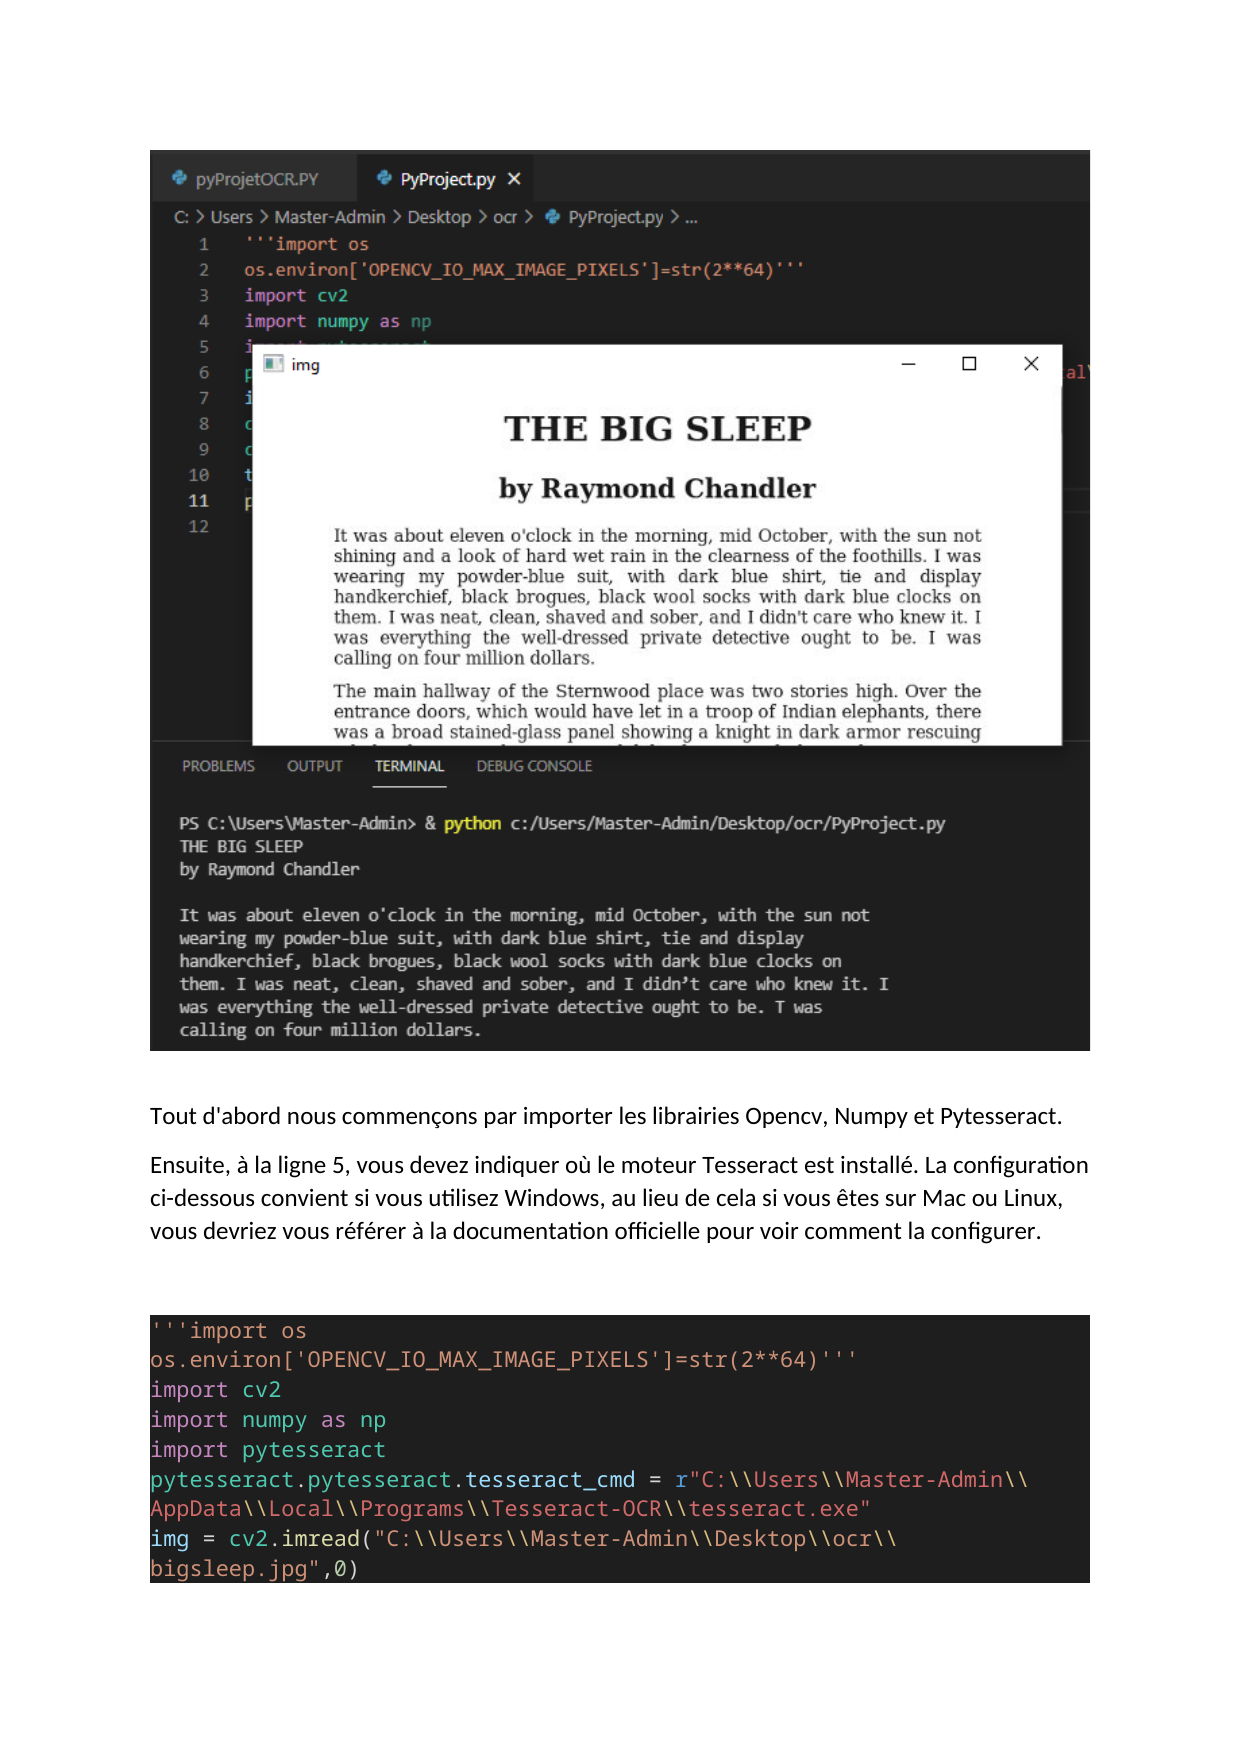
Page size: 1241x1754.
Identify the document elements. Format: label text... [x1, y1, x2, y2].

text import pytesseract [150, 1434, 1090, 1464]
text '''import os [150, 1315, 1090, 1344]
text import cv2 [150, 1374, 1090, 1404]
text import numpy as np [150, 1404, 1090, 1434]
text Tout d'abord nous commençons par importer les librairies Opencv, Numpy et Pytesseract. [150, 1100, 1090, 1131]
text img = cv2.imread("C:\\Users\\Master-Admin\\Desktop\\ocr\\bigsleep.jpg",0) [150, 1523, 1090, 1583]
picture [150, 150, 1091, 1051]
text pytesseract.pytesseract.tesseract_cmd = r"C:\\Users\\Master-Admin\\AppData\\Local\\Programs\\Tesseract-OCR\\tesseract.exe" [150, 1464, 1090, 1523]
text Ensuite, à la ligne 5, vous devez indiquer où le moteur Tesseract est installé. La configuration ci-dessous convient si vous utilisez Windows, au lieu de cela si vous êtes sur Mac ou Linux, vous devriez vous référer à la documentation officielle pour voir comment la configurer. [150, 1150, 1090, 1246]
text os.environ['OPENCV_IO_MAX_IMAGE_PIXELS']=str(2**64)''' [150, 1344, 1090, 1374]
